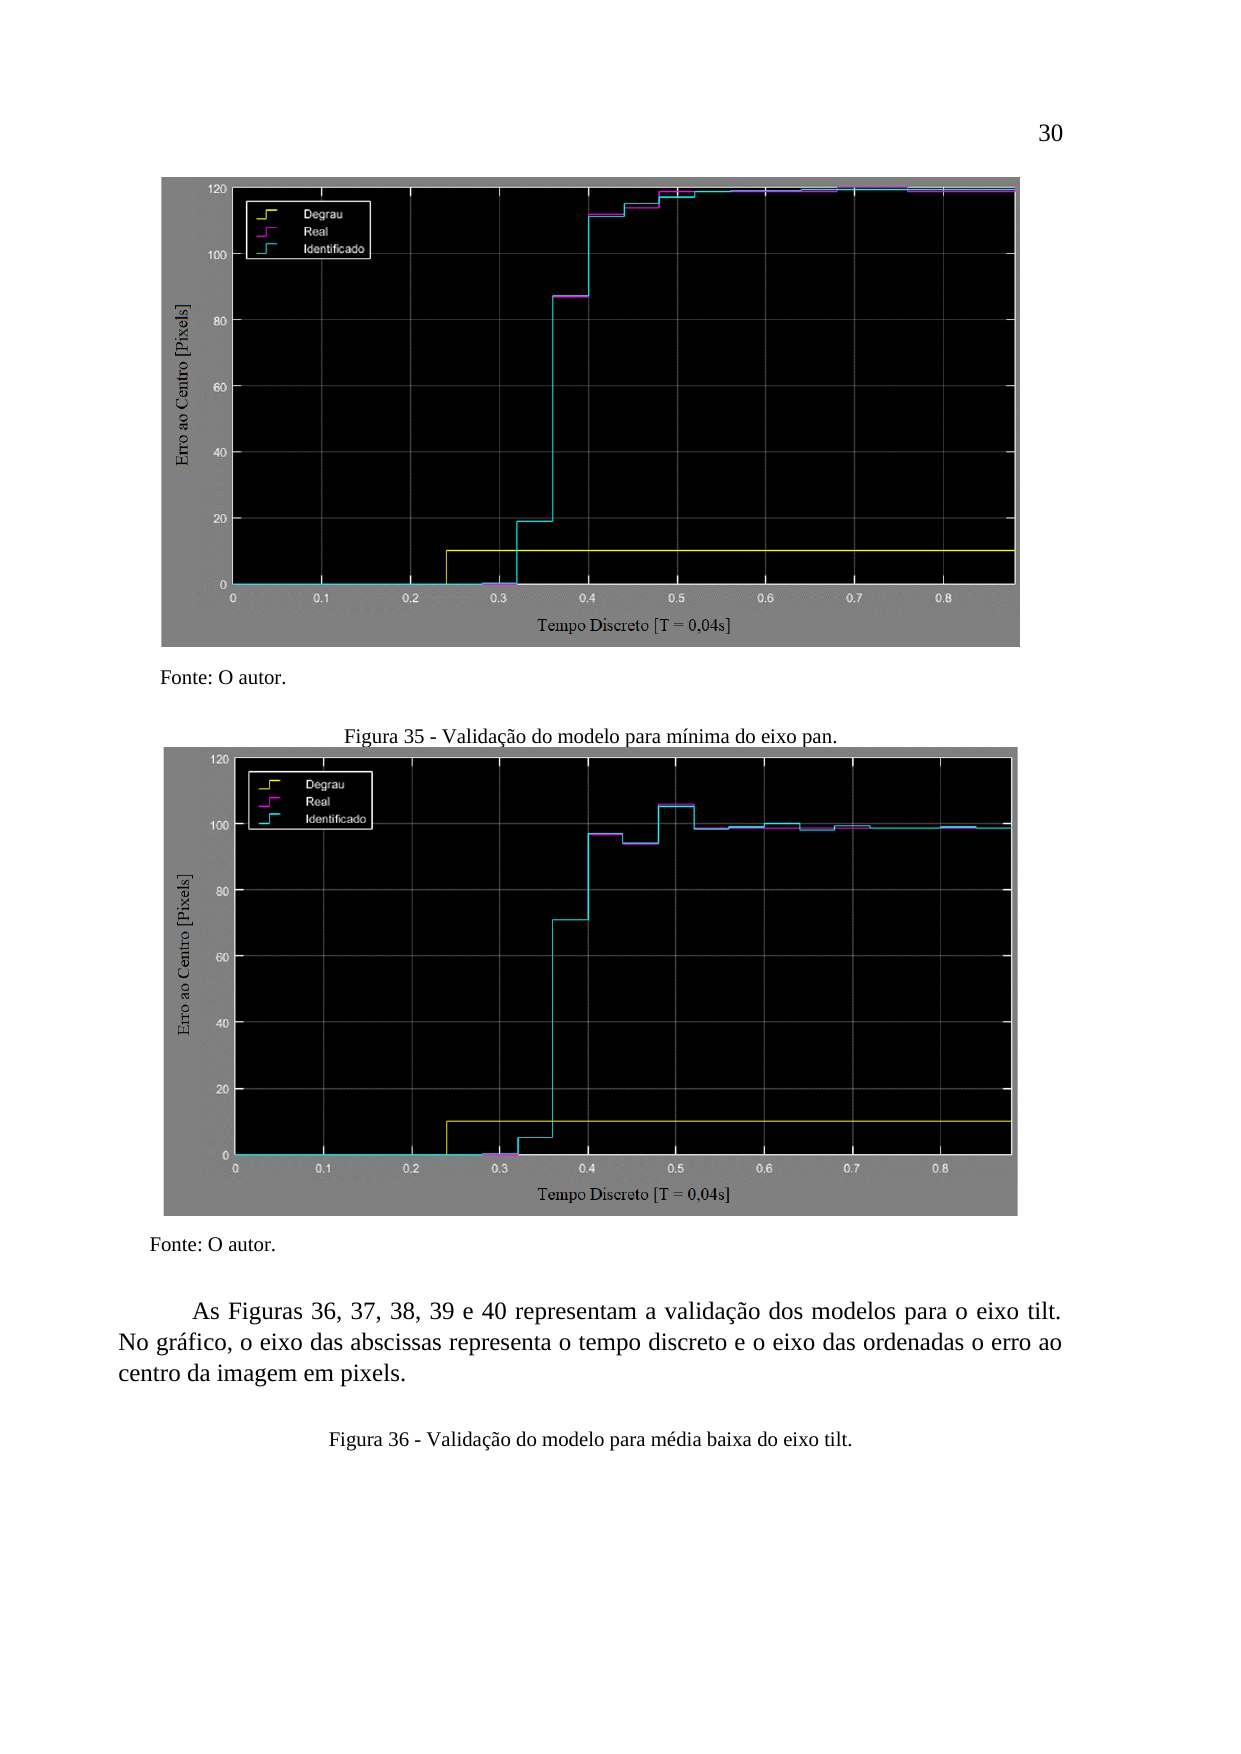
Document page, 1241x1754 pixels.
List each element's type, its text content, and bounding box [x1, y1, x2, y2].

text Figura 35 - Validação do modelo para mínima do eixo pan. [118, 652, 1063, 748]
picture [163, 747, 1018, 1216]
text Figura 36 - Validação do modelo para média baixa do eixo tilt. [118, 1427, 1063, 1451]
text As Figuras 36, 37, 38, 39 e 40 representam a validação dos modelos para o eixo tilt. No gráfico, o eixo das abscissas representa o tempo discreto e o eixo das ordenadas o erro ao centro da imagem em pixels. [118, 1221, 1063, 1387]
picture [161, 177, 1020, 647]
